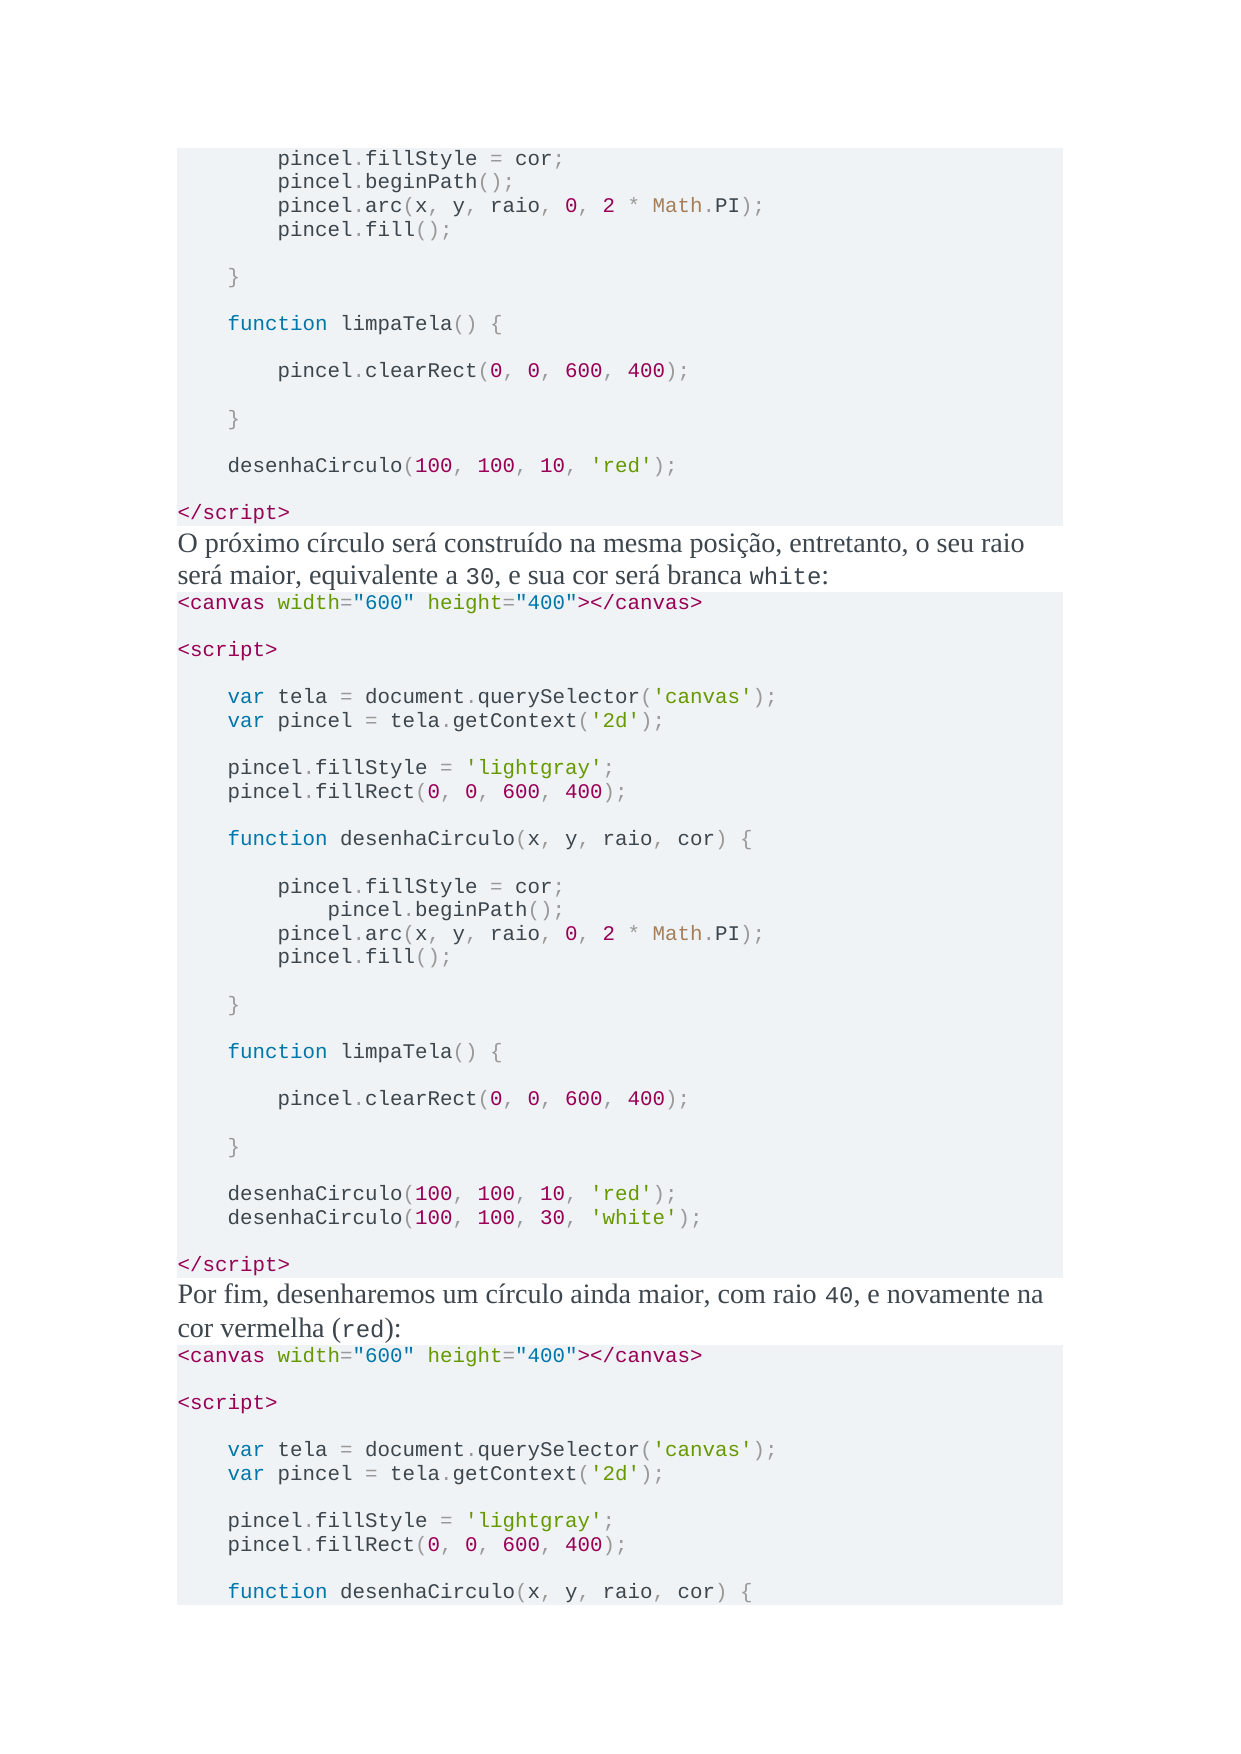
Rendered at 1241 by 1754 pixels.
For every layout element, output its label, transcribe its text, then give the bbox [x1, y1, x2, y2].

text } [177, 408, 1063, 431]
text pincel.fill(); [177, 218, 1063, 242]
text function limpaTela() { [177, 313, 1063, 337]
text function desenhaCirculo(x, y, raio, cor) { [177, 828, 1063, 852]
text pincel.clearRect(0, 0, 600, 400); [177, 1088, 1063, 1112]
text pincel.beginPath(); [177, 899, 1063, 923]
text <script> [177, 1392, 1063, 1416]
text function limpaTela() { [177, 1041, 1063, 1065]
text pincel.clearRect(0, 0, 600, 400); [177, 360, 1063, 384]
text </script> [177, 1254, 1063, 1278]
text pincel.fill(); [177, 947, 1063, 970]
text desenhaCirculo(100, 100, 10, 'red'); [177, 1183, 1063, 1207]
text pincel.fillStyle = 'lightgray'; [177, 1510, 1063, 1534]
text var pincel = tela.getContext('2d'); [177, 710, 1063, 734]
text desenhaCirculo(100, 100, 30, 'white'); [177, 1207, 1063, 1230]
text function desenhaCirculo(x, y, raio, cor) { [177, 1581, 1063, 1605]
text Por fim, desenharemos um círculo ainda maior, com raio 40, e novamente na cor vermelha (red): [177, 1278, 1063, 1345]
text pincel.fillStyle = cor; [177, 876, 1063, 899]
text <canvas width="600" height="400"></canvas> [177, 1345, 1063, 1368]
text <canvas width="600" height="400"></canvas> [177, 592, 1063, 616]
text O próximo círculo será construído na mesma posição, entretanto, o seu raio será maior, equivalente a 30, e sua cor será branca white: [177, 526, 1063, 592]
text pincel.fillStyle = cor; [177, 148, 1063, 171]
text } [177, 994, 1063, 1017]
text pincel.arc(x, y, raio, 0, 2 * Math.PI); [177, 195, 1063, 218]
text <script> [177, 639, 1063, 663]
text var tela = document.querySelector('canvas'); [177, 686, 1063, 710]
text pincel.arc(x, y, raio, 0, 2 * Math.PI); [177, 923, 1063, 947]
text var pincel = tela.getContext('2d'); [177, 1463, 1063, 1487]
text var tela = document.querySelector('canvas'); [177, 1439, 1063, 1463]
text } [177, 1136, 1063, 1159]
text } [177, 266, 1063, 289]
text </script> [177, 502, 1063, 526]
text desenhaCirculo(100, 100, 10, 'red'); [177, 455, 1063, 479]
text pincel.fillRect(0, 0, 600, 400); [177, 781, 1063, 805]
text pincel.beginPath(); [177, 171, 1063, 195]
text pincel.fillRect(0, 0, 600, 400); [177, 1534, 1063, 1557]
text pincel.fillStyle = 'lightgray'; [177, 757, 1063, 781]
